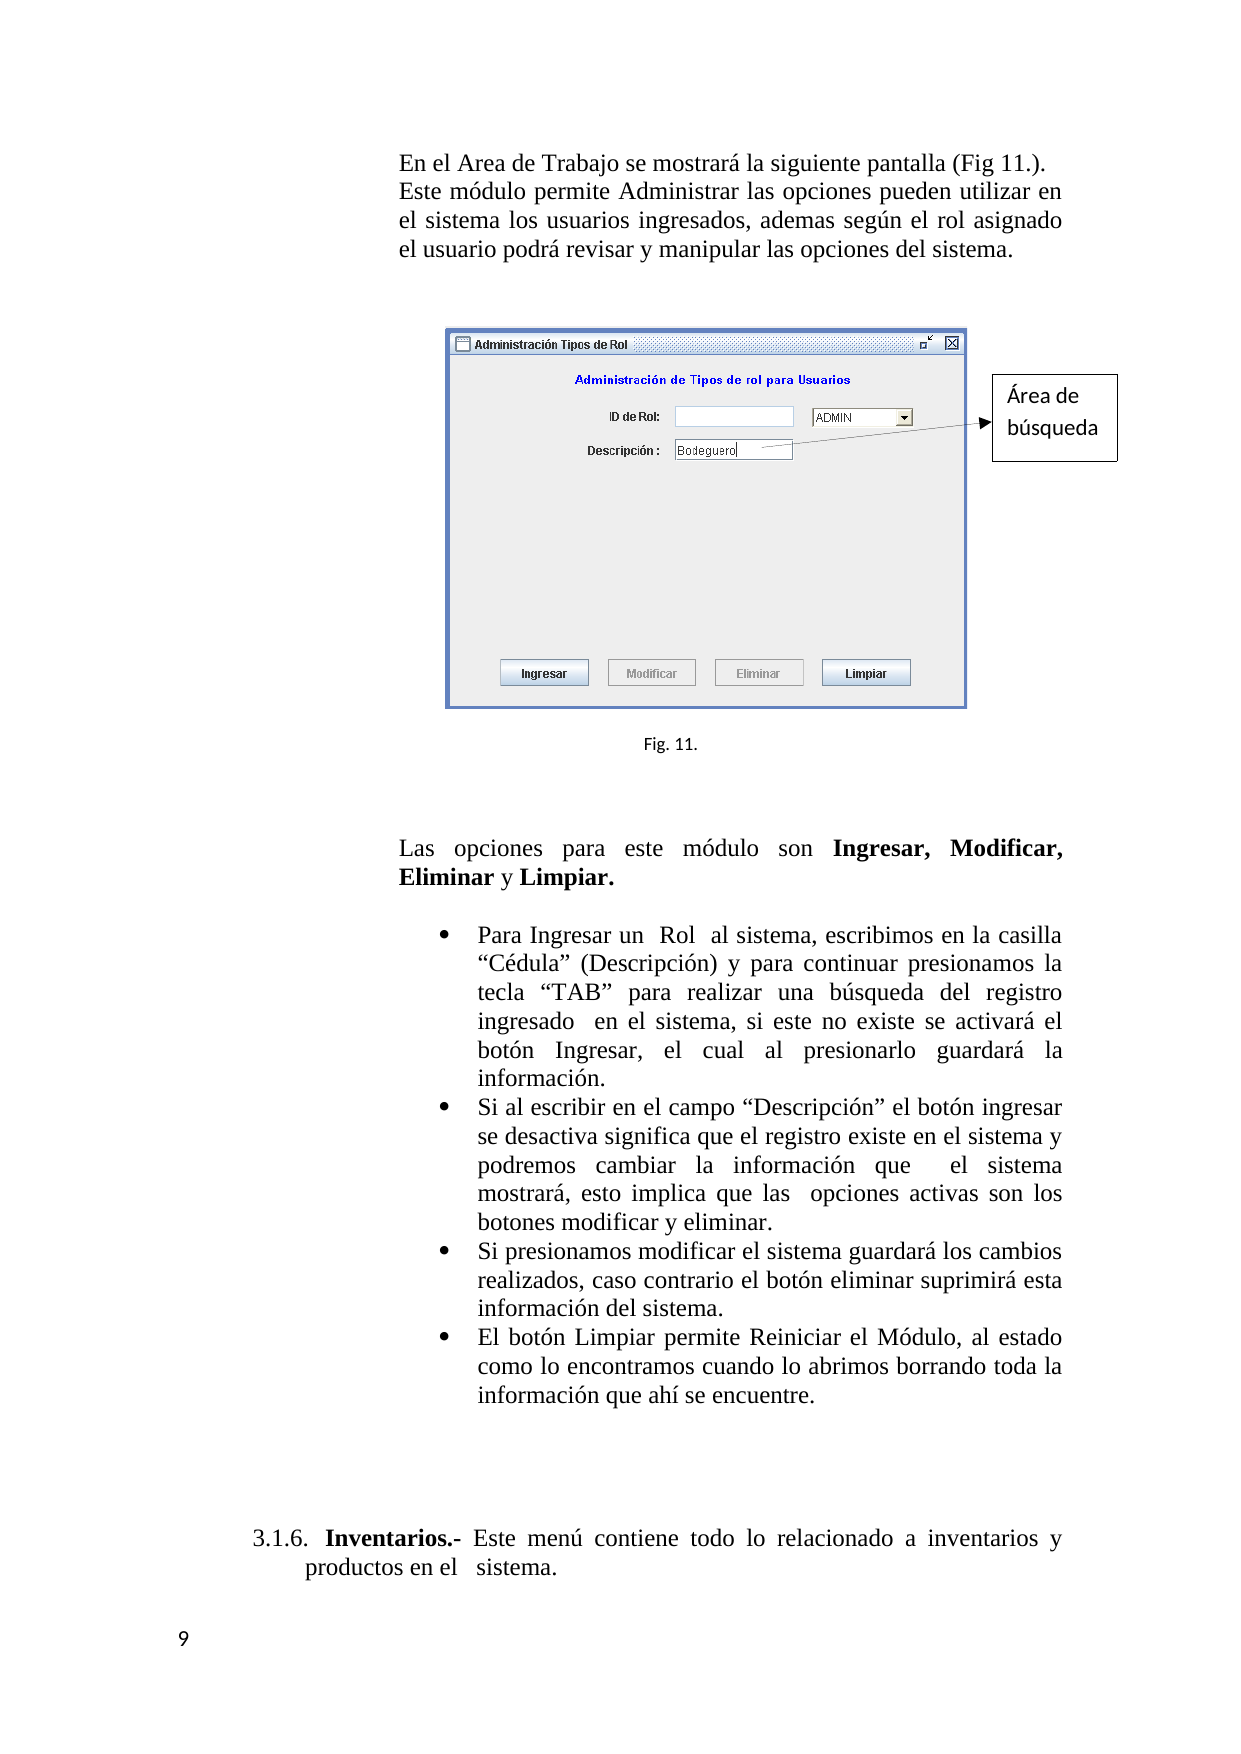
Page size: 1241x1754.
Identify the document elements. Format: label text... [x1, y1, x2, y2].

list Este módulo permite Administrar las opciones pueden utilizar en el sistema los usuarios ingresados, ademas según el rol asignado el usuario podrá revisar y manipular las opciones del sistema. [398, 176, 1063, 263]
list Si presionamos modificar el sistema guardará los cambios realizados, caso contrario el botón eliminar suprimirá esta información del sistema. [440, 1236, 1063, 1322]
list El botón Limpiar permite Reiniciar el Módulo, al estado como lo encontramos cuando lo abrimos borrando toda la información que ahí se encuentre. [440, 1322, 1063, 1408]
list Las opciones para este módulo son Ingresar, Modificar, Eliminar y Limpiar. [398, 833, 1063, 891]
list En el Area de Trabajo se mostrará la siguiente pantalla (Fig 11.). [398, 148, 1063, 176]
list Para Ingresar un Rol al sistema, escribimos en la casilla “Cédula” (Descripción) y para continuar presionamos la tecla “TAB” para realizar una búsqueda del registro ingresado en el sistema, si este no existe se activará el botón Ingresar, el cual al presionarlo guardará la información. [440, 920, 1063, 1092]
list Si al escribir en el campo “Descripción” el botón ingresar se desactiva significa que el registro existe en el sistema y podremos cambiar la información que el sistema mostrará, esto implica que las opciones activas son los botones modificar y eliminar. [440, 1092, 1063, 1236]
picture [445, 326, 967, 708]
list Inventarios.- Este menú contiene todo lo relacionado a inventarios y productos en el sistema. [252, 1523, 1063, 1581]
